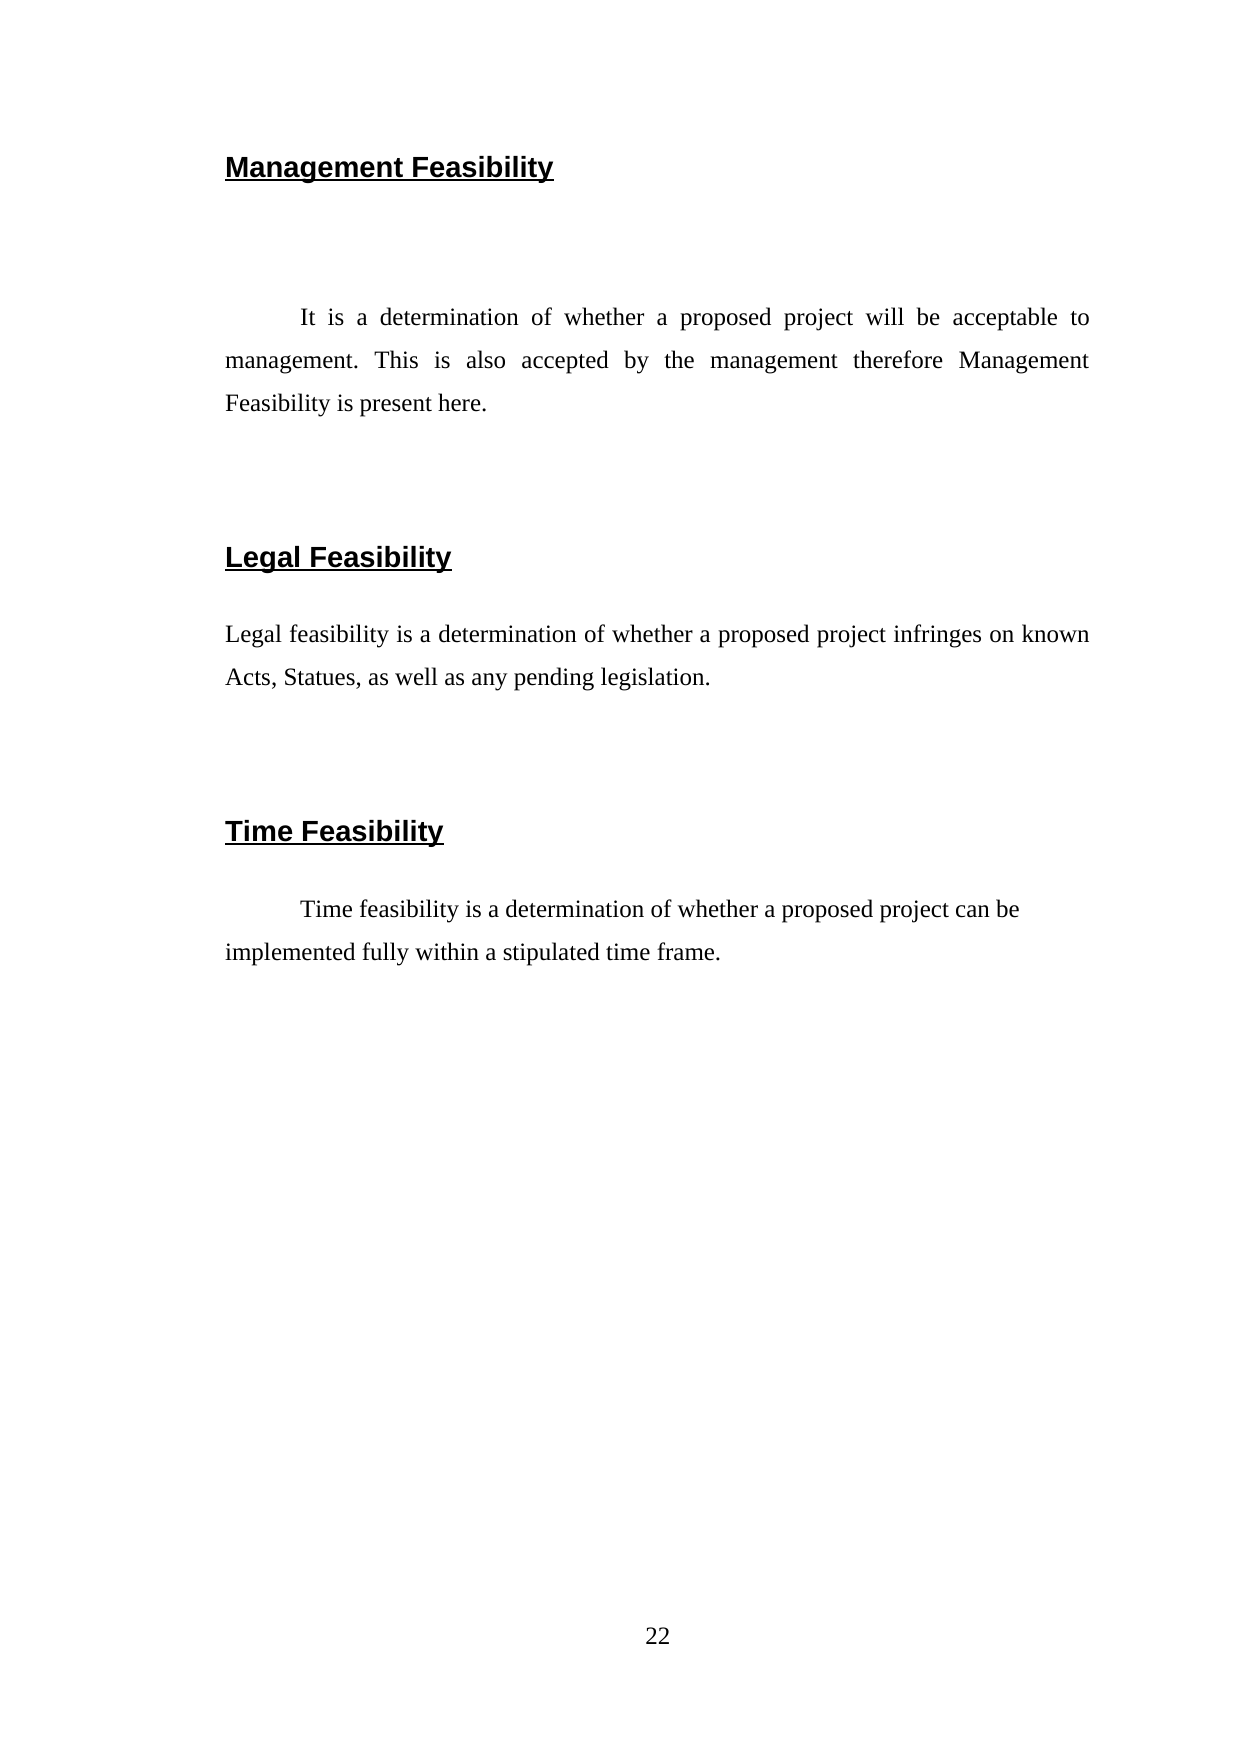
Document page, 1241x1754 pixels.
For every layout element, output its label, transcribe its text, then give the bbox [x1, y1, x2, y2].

text Time Feasibility [225, 814, 1090, 848]
text Legal Feasibility [225, 540, 1090, 573]
text Management Feasibility [225, 150, 1090, 183]
text It is a determination of whether a proposed project will be acceptable to management. This is also accepted by the management therefore Management Feasibility is present here. [225, 302, 1090, 417]
text Time feasibility is a determination of whether a proposed project can be implemented fully within a stipulated time frame. [225, 894, 1090, 966]
text Legal feasibility is a determination of whether a proposed project infringes on known Acts, Statues, as well as any pending legislation. [225, 619, 1090, 691]
